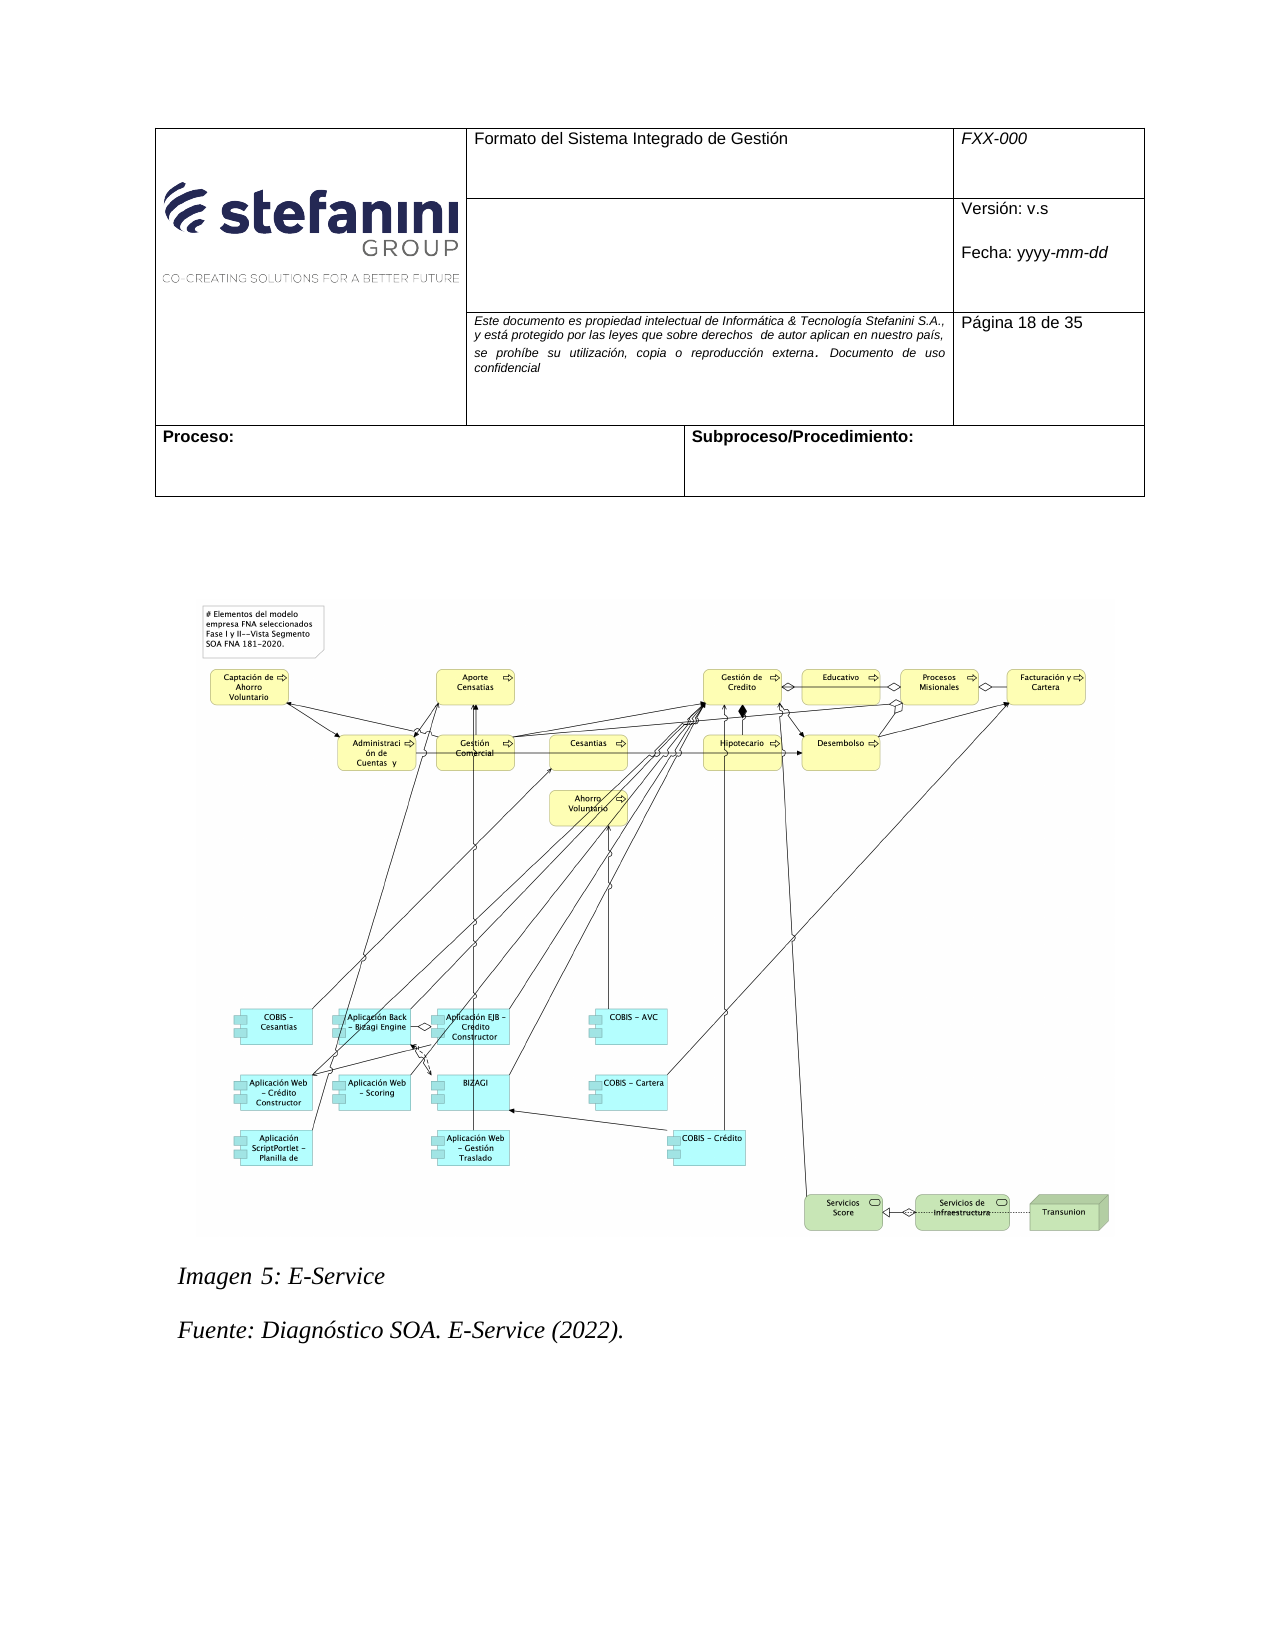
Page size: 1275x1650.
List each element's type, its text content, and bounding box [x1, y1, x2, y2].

picture [196, 599, 1115, 1237]
picture [162, 182, 460, 286]
text Imagen 5: E-Service [177, 1261, 1098, 1290]
text Fuente: Diagnóstico SOA. E-Service (2022). [177, 1315, 1098, 1344]
